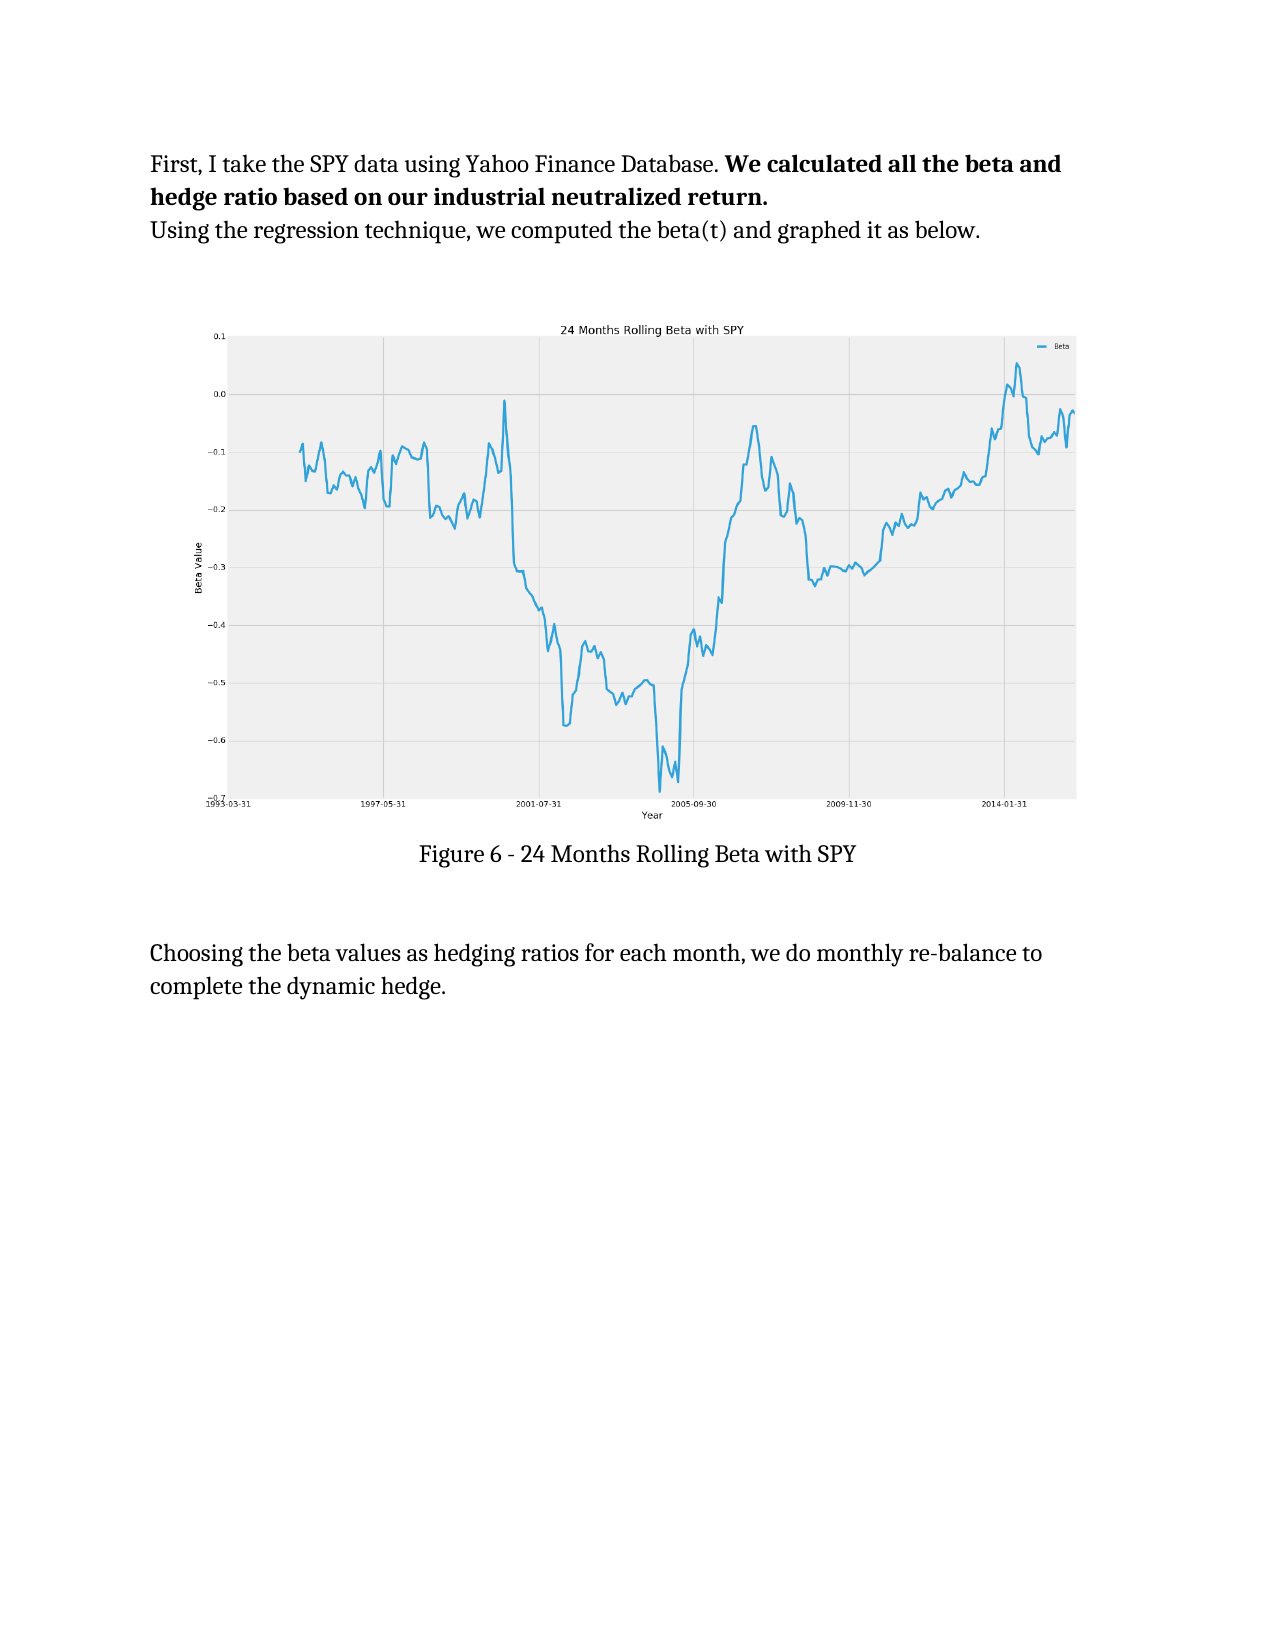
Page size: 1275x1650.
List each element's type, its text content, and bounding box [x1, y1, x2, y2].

picture [150, 282, 1125, 837]
text Using the regression technique, we computed the beta(t) and graphed it as below. [150, 216, 1125, 245]
text First, I take the SPY data using Yahoo Finance Database. We calculated all the beta and hedge ratio based on our industrial neutralized return. [150, 150, 1125, 212]
text Choosing the beta values as hedging ratios for each month, we do monthly re-balance to complete the dynamic hedge. [150, 939, 1125, 1001]
text Figure 6 - 24 Months Rolling Beta with SPY [150, 840, 1125, 869]
